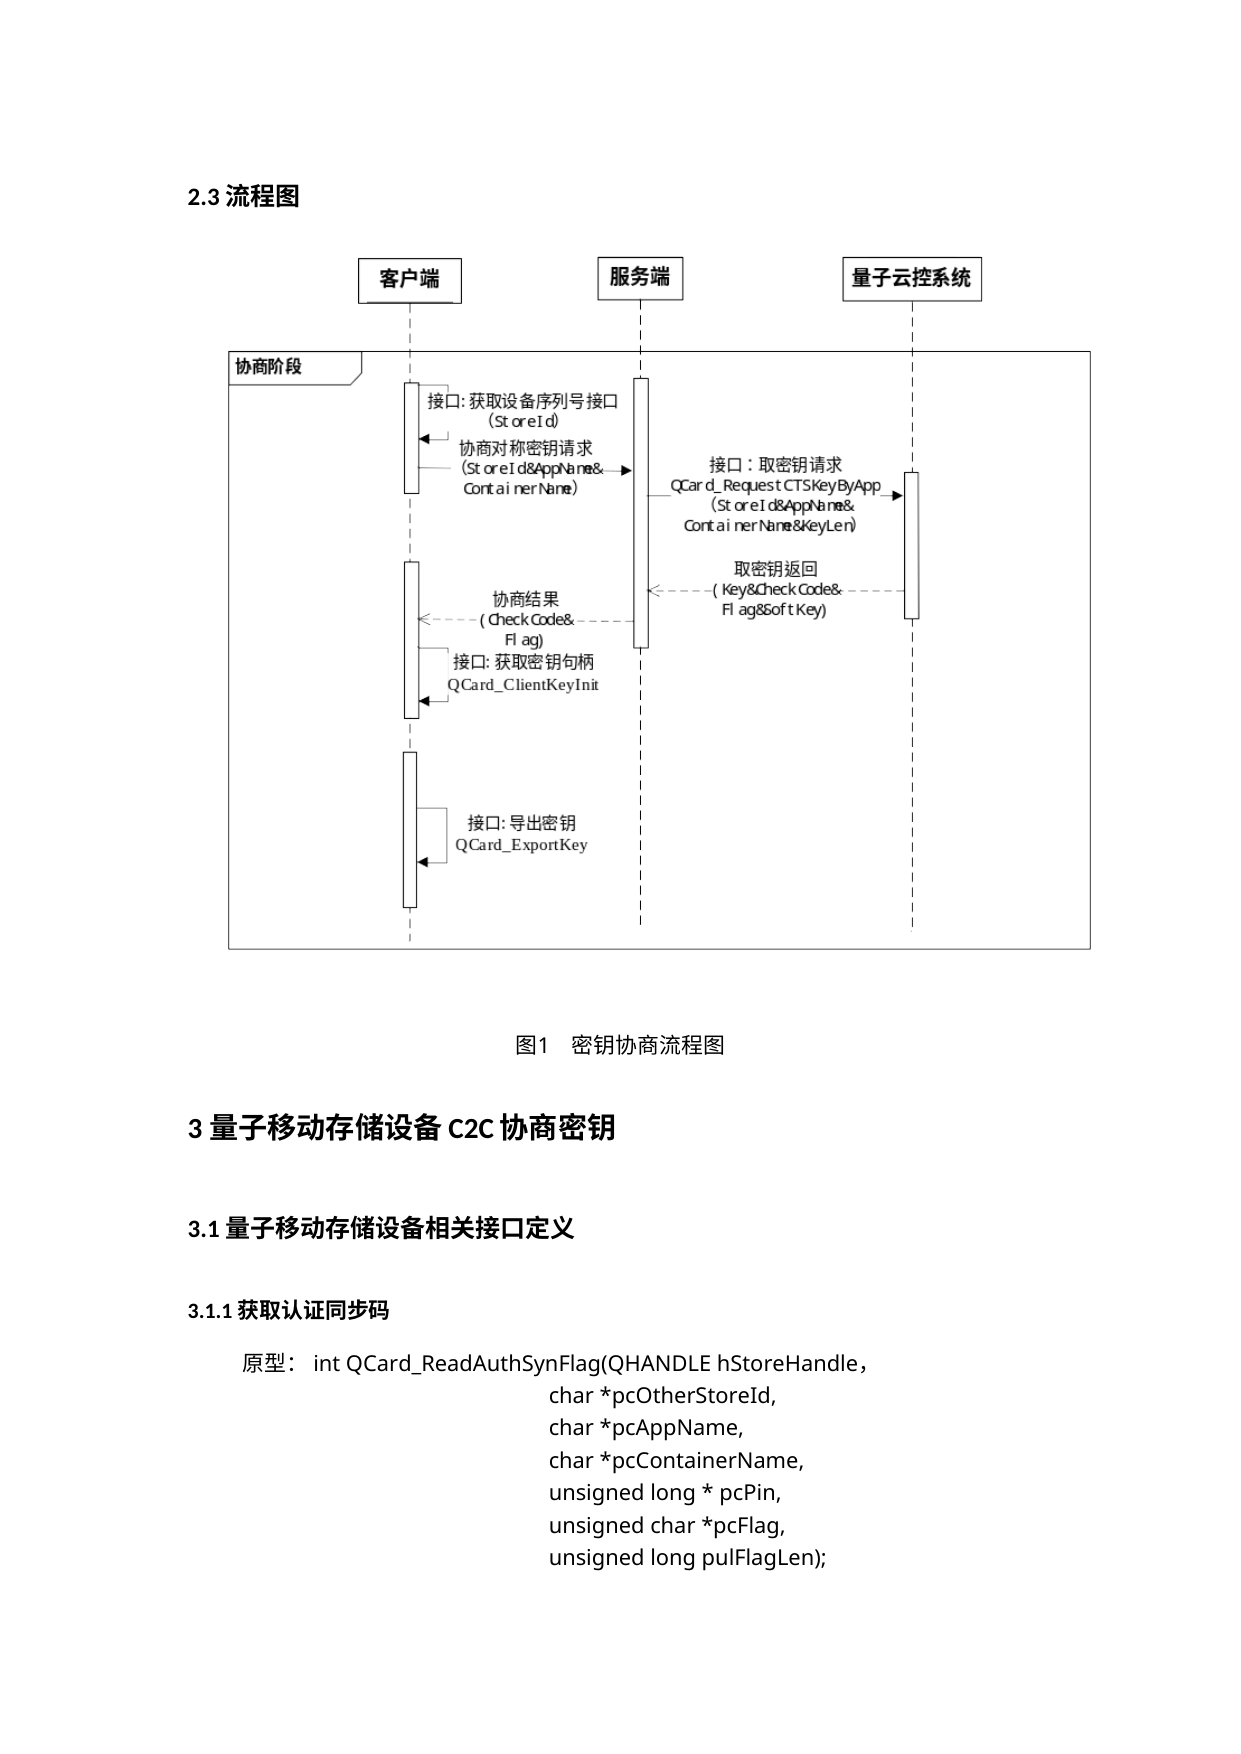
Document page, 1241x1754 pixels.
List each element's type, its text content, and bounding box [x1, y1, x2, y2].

subtitle 量子移动存储设备C2C协商密钥 [187, 1093, 1053, 1158]
text unsigned long pulFlagLen); [187, 1541, 1053, 1573]
text char *pcAppName, [187, 1411, 1053, 1443]
subtitle 量子移动存储设备相关接口定义 [187, 1194, 1053, 1259]
text unsigned long * pcPin, [187, 1476, 1053, 1508]
text 密钥协商流程图 [187, 1028, 1053, 1060]
text 原型： int QCard_ReadAuthSynFlag(QHANDLE hStoreHandle， [187, 1346, 1053, 1378]
text unsigned char *pcFlag, [187, 1508, 1053, 1541]
text char *pcOtherStoreId, [187, 1378, 1053, 1411]
text char *pcContainerName, [187, 1443, 1053, 1476]
subtitle 获取认证同步码 [187, 1293, 1053, 1325]
subtitle 流程图 [187, 162, 1053, 227]
